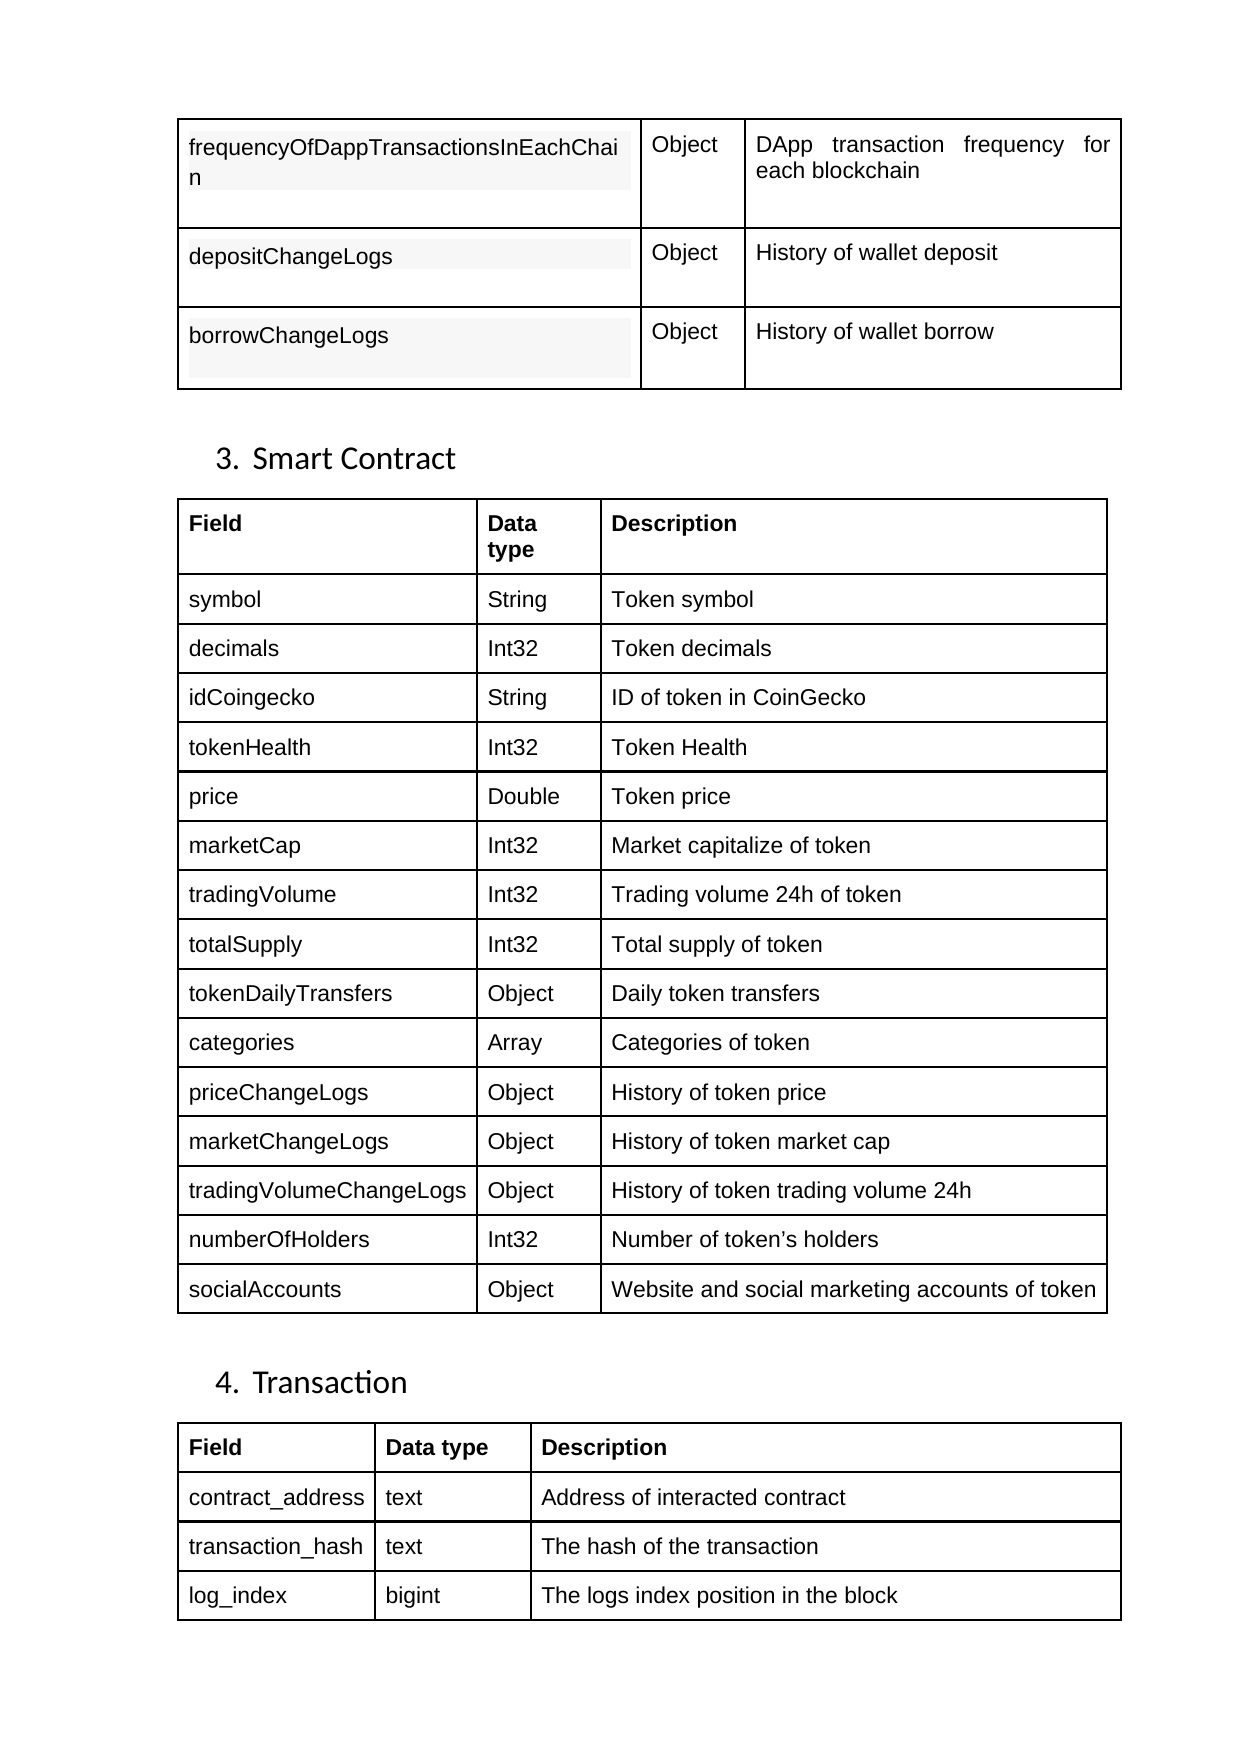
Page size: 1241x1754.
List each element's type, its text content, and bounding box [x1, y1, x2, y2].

table_cell tokenHealth [179, 723, 476, 770]
table_cell priceChangeLogs [179, 1068, 476, 1115]
table_cell Token decimals [602, 625, 1106, 672]
table_cell Object [478, 1265, 600, 1312]
table_header Description [602, 500, 1106, 573]
table_cell numberOfHolders [179, 1216, 476, 1263]
table_cell Categories of token [602, 1019, 1106, 1066]
table_cell price [179, 773, 476, 819]
table_cell Number of token’s holders [602, 1216, 1106, 1263]
table_cell Total supply of token [602, 920, 1106, 967]
table_cell categories [179, 1019, 476, 1066]
table_cell text [376, 1473, 530, 1520]
table_cell depositChangeLogs [179, 229, 640, 306]
table_cell tradingVolumeChangeLogs [179, 1167, 476, 1214]
table_cell contract_address [179, 1473, 374, 1520]
table_cell decimals [179, 625, 476, 672]
table_header Data type [376, 1424, 530, 1471]
table_cell Website and social marketing accounts of token [602, 1265, 1106, 1312]
table_cell Trading volume 24h of token [602, 871, 1106, 918]
table_cell History of token price [602, 1068, 1106, 1115]
table_cell Int32 [478, 822, 600, 869]
list Transaction [215, 1361, 1122, 1402]
table_cell ID of token in CoinGecko [602, 674, 1106, 721]
table_cell Int32 [478, 625, 600, 672]
table_cell Array [478, 1019, 600, 1066]
table_cell tradingVolume [179, 871, 476, 918]
table_cell Token Health [602, 723, 1106, 770]
table_cell String [478, 575, 600, 622]
table_cell Int32 [478, 723, 600, 770]
table_cell Token symbol [602, 575, 1106, 622]
table_cell History of wallet borrow [746, 308, 1120, 388]
table_cell transaction_hash [179, 1523, 374, 1570]
table_cell Int32 [478, 871, 600, 918]
table_cell Address of interacted contract [532, 1473, 1120, 1520]
table_cell tokenDailyTransfers [179, 970, 476, 1017]
table_cell Int32 [478, 920, 600, 967]
table_cell String [478, 674, 600, 721]
table_cell Object [478, 970, 600, 1017]
table_cell History of token trading volume 24h [602, 1167, 1106, 1214]
table_cell frequencyOfDappTransactionsInEachChain [179, 120, 640, 227]
table_cell Market capitalize of token [602, 822, 1106, 869]
table_cell Object [478, 1117, 600, 1164]
table_cell borrowChangeLogs [179, 308, 640, 388]
table_cell idCoingecko [179, 674, 476, 721]
table_cell Int32 [478, 1216, 600, 1263]
table_cell bigint [376, 1572, 530, 1619]
table_cell Object [642, 308, 744, 388]
table_cell text [376, 1523, 530, 1570]
table_cell Object [478, 1068, 600, 1115]
table_header Description [532, 1424, 1120, 1471]
table_cell The hash of the transaction [532, 1523, 1120, 1570]
table_header Field [179, 1424, 374, 1471]
table_header Data type [478, 500, 600, 573]
table_cell Token price [602, 773, 1106, 819]
table_cell Object [478, 1167, 600, 1214]
table_cell Daily token transfers [602, 970, 1106, 1017]
table_cell marketChangeLogs [179, 1117, 476, 1164]
table_cell Object [642, 120, 744, 227]
table_cell symbol [179, 575, 476, 622]
table_cell marketCap [179, 822, 476, 869]
list Smart Contract [215, 437, 1122, 478]
table_cell totalSupply [179, 920, 476, 967]
table_cell log_index [179, 1572, 374, 1619]
table_cell socialAccounts [179, 1265, 476, 1312]
table_cell Object [642, 229, 744, 306]
table_header Field [179, 500, 476, 573]
table_cell DApp transaction frequency for each blockchain [746, 120, 1120, 227]
table_cell The logs index position in the block [532, 1572, 1120, 1619]
table_cell History of wallet deposit [746, 229, 1120, 306]
table_cell Double [478, 773, 600, 819]
table_cell History of token market cap [602, 1117, 1106, 1164]
